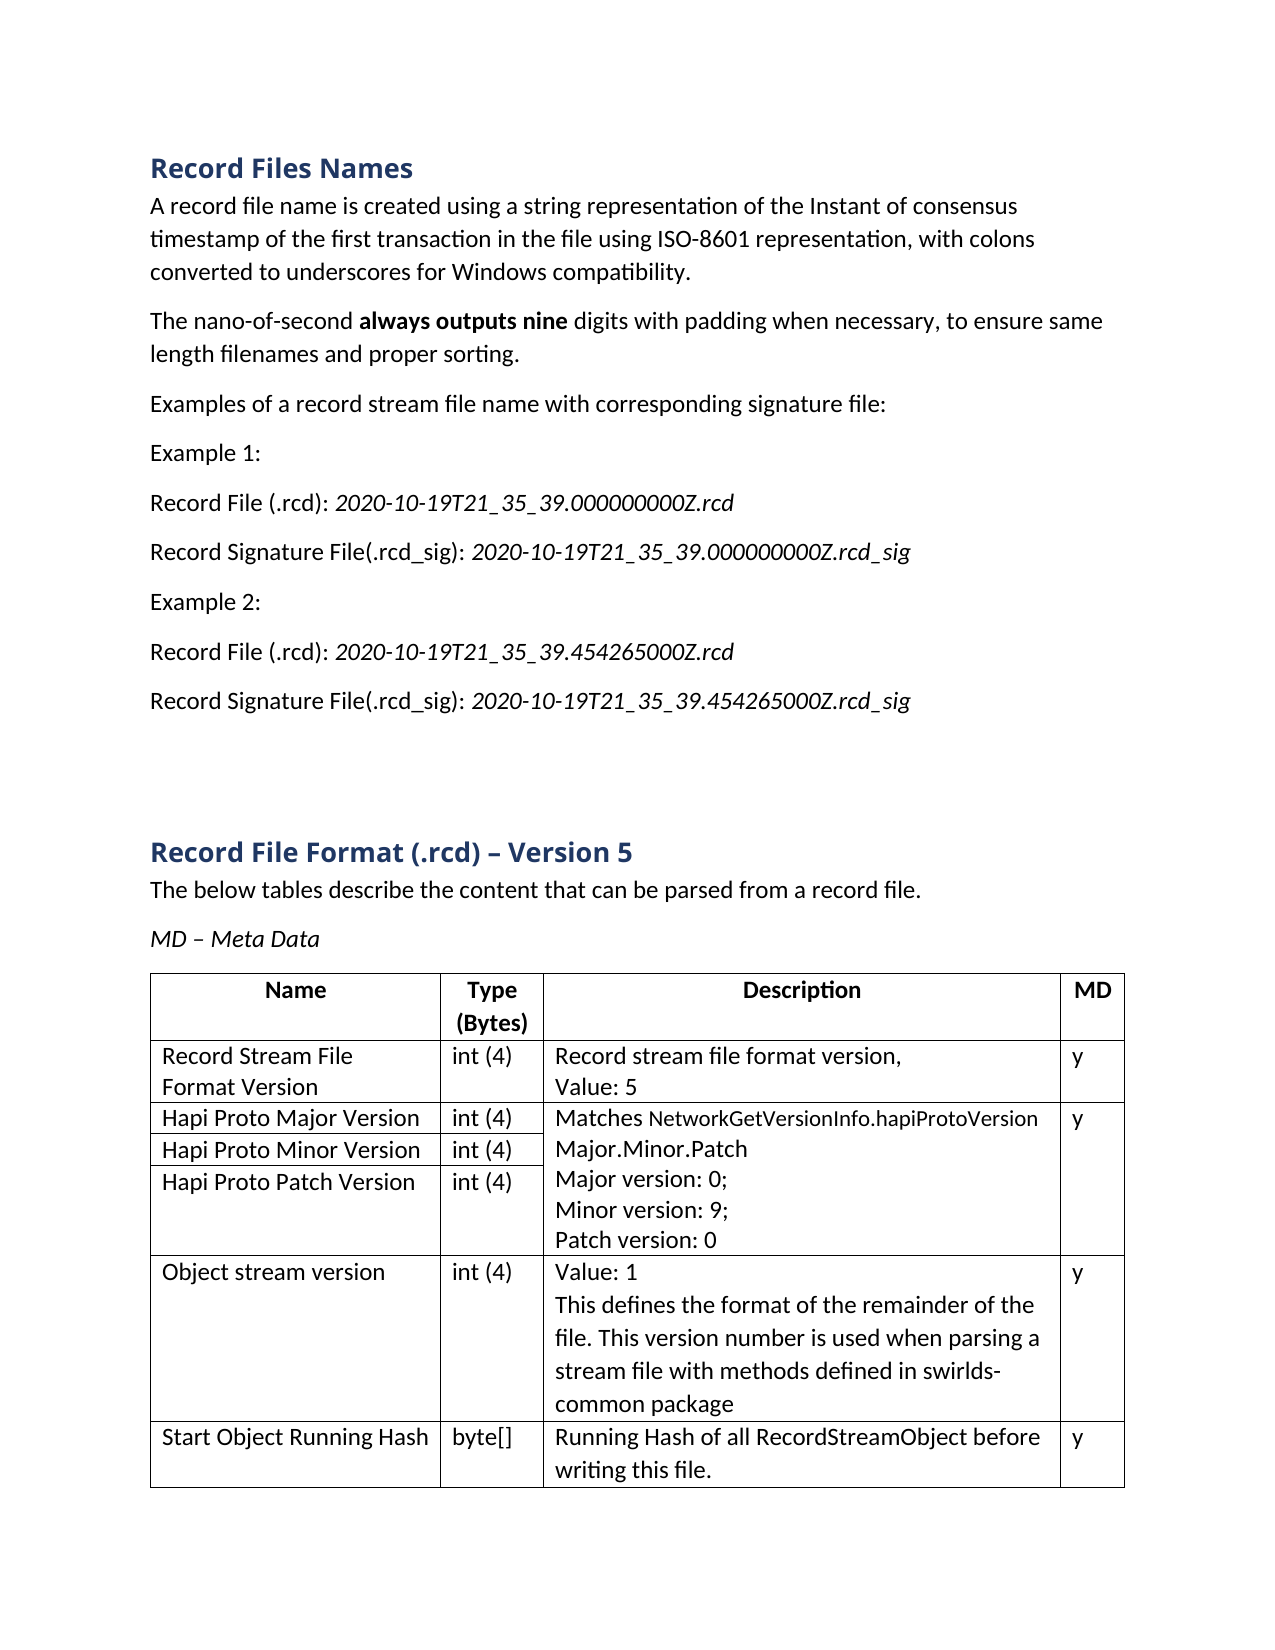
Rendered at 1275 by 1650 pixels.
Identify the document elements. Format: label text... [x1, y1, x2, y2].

text The below tables describe the content that can be parsed from a record file. [150, 874, 1125, 904]
table_cell y [1061, 1422, 1124, 1487]
text Record File (.rcd): 2020-10-19T21_35_39.000000000Z.rcd [150, 487, 1125, 517]
table_cell Hapi Proto Patch Version [151, 1166, 440, 1255]
subtitle Record Files Names [150, 150, 1125, 187]
text Examples of a record stream file name with corresponding signature file: [150, 388, 1125, 418]
subtitle Record File Format (.rcd) – Version 5 [150, 834, 1125, 871]
text Example 2: [150, 586, 1125, 617]
table_cell byte[] [441, 1422, 543, 1487]
table_cell Hapi Proto Major Version [151, 1103, 440, 1133]
text A record file name is created using a string representation of the Instant of consensus timestamp of the first transaction in the file using ISO-8601 representation, with colons converted to underscores for Windows compatibility. [150, 190, 1125, 286]
text MD – Meta Data [150, 923, 1125, 954]
table_cell Record stream file format version, Value: 5 [544, 1041, 1060, 1102]
text Record File (.rcd): 2020-10-19T21_35_39.454265000Z.rcd [150, 636, 1125, 666]
text The nano-of-second always outputs nine digits with padding when necessary, to ensure same length filenames and proper sorting. [150, 305, 1125, 369]
table_cell Matches NetworkGetVersionInfo.hapiProtoVersion Major.Minor.Patch Major version: 0; Minor version: 9; Patch version: 0 [544, 1103, 1060, 1255]
table_cell int (4) [441, 1103, 543, 1133]
text Example 1: [150, 437, 1125, 468]
table_cell Object stream version [151, 1256, 440, 1421]
table_cell int (4) [441, 1256, 543, 1421]
table_header Name [151, 974, 440, 1039]
table_cell y [1061, 1103, 1124, 1255]
table_cell int (4) [441, 1134, 543, 1165]
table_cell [151, 1422, 440, 1487]
table_cell Hapi Proto Minor Version [151, 1134, 440, 1165]
table_header Description [544, 974, 1060, 1039]
table_cell Record Stream File Format Version [151, 1041, 440, 1102]
table_header Type (Bytes) [441, 974, 543, 1039]
table_cell int (4) [441, 1166, 543, 1255]
text Record Signature File(.rcd_sig): 2020-10-19T21_35_39.454265000Z.rcd_sig [150, 685, 1125, 716]
table_cell Value: 1 This defines the format of the remainder of the file. This version number is used when parsing a stream file with methods defined in swirlds-common package [544, 1256, 1060, 1421]
table_header MD [1061, 974, 1124, 1039]
table_cell y [1061, 1256, 1124, 1421]
table_cell y [1061, 1041, 1124, 1102]
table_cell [544, 1422, 1060, 1487]
text Record Signature File(.rcd_sig): 2020-10-19T21_35_39.000000000Z.rcd_sig [150, 536, 1125, 567]
table_cell int (4) [441, 1041, 543, 1102]
